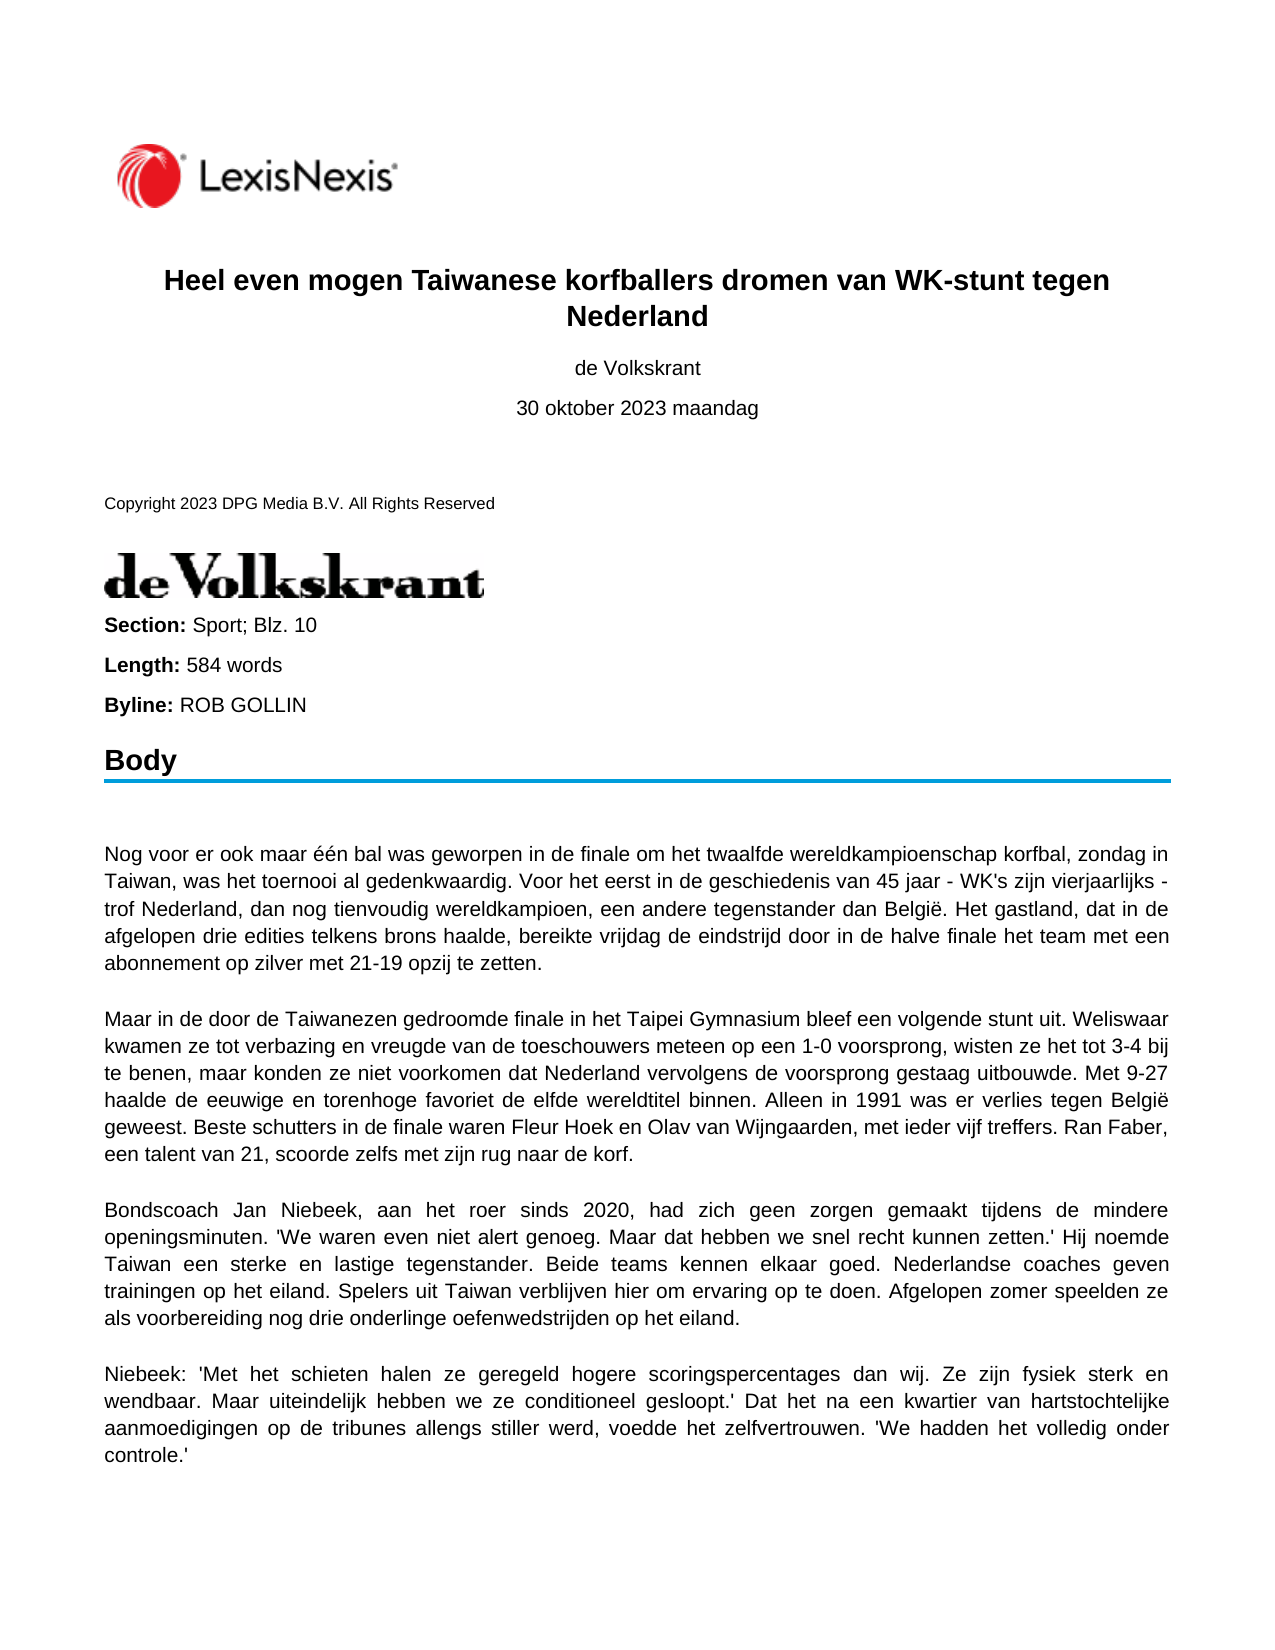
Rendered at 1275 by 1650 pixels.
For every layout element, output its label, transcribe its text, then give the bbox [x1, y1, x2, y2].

text Bondscoach Jan Niebeek, aan het roer sinds 2020, had zich geen zorgen gemaakt tijdens de mindere openingsminuten. 'We waren even niet alert genoeg. Maar dat hebben we snel recht kunnen zetten.' Hij noemde Taiwan een sterke en lastige tegenstander. Beide teams kennen elkaar goed. Nederlandse coaches geven trainingen op het eiland. Spelers uit Taiwan verblijven hier om ervaring op te doen. Afgelopen zomer speelden ze als voorbereiding nog drie onderlinge oefenwedstrijden op het eiland. [104, 1194, 1171, 1330]
text Nog voor er ook maar één bal was geworpen in de finale om het twaalfde wereldkampioenschap korfbal, zondag in Taiwan, was het toernooi al gedenkwaardig. Voor het eerst in de geschiedenis van 45 jaar - WK's zijn vierjaarlijks - trof Nederland, dan nog tienvoudig wereldkampioen, een andere tegenstander dan België. Het gastland, dat in de afgelopen drie edities telkens brons haalde, bereikte vrijdag de eindstrijd door in de halve finale het team met een abonnement op zilver met 21-19 opzij te zetten. [104, 839, 1171, 974]
text Maar in de door de Taiwanezen gedroomde finale in het Taipei Gymnasium bleef een volgende stunt uit. Weliswaar kwamen ze tot verbazing en vreugde van de toeschouwers meteen op een 1-0 voorsprong, wisten ze het tot 3-4 bij te benen, maar konden ze niet voorkomen dat Nederland vervolgens de voorsprong gestaag uitbouwde. Met 9-27 haalde de eeuwige en torenhoge favoriet de elfde wereldtitel binnen. Alleen in 1991 was er verlies tegen België geweest. Beste schutters in de finale waren Fleur Hoek en Olav van Wijngaarden, met ieder vijf treffers. Ran Faber, een talent van 21, scoorde zelfs met zijn rug naar de korf. [104, 1003, 1171, 1166]
subtitle Heel even mogen Taiwanese korfballers dromen van WK-stunt tegen Nederland [104, 261, 1171, 332]
text 30 oktober 2023 maandag [104, 393, 1171, 420]
text Length: 584 words [104, 650, 1171, 677]
text Byline: ROB GOLLIN [104, 689, 1171, 716]
text de Volkskrant [104, 353, 1171, 380]
text Section: Sport; Blz. 10 [104, 610, 1171, 637]
text Copyright 2023 DPG Media B.V. All Rights Reserved [104, 461, 1171, 513]
text Body [104, 741, 1171, 777]
text Niebeek: 'Met het schieten halen ze geregeld hogere scoringspercentages dan wij. Ze zijn fysiek sterk en wendbaar. Maar uiteindelijk hebben we ze conditioneel gesloopt.' Dat het na een kwartier van hartstochtelijke aanmoedigingen op de tribunes allengs stiller werd, voedde het zelfvertrouwen. 'We hadden het volledig onder controle.' [104, 1359, 1171, 1467]
picture [104, 144, 412, 208]
